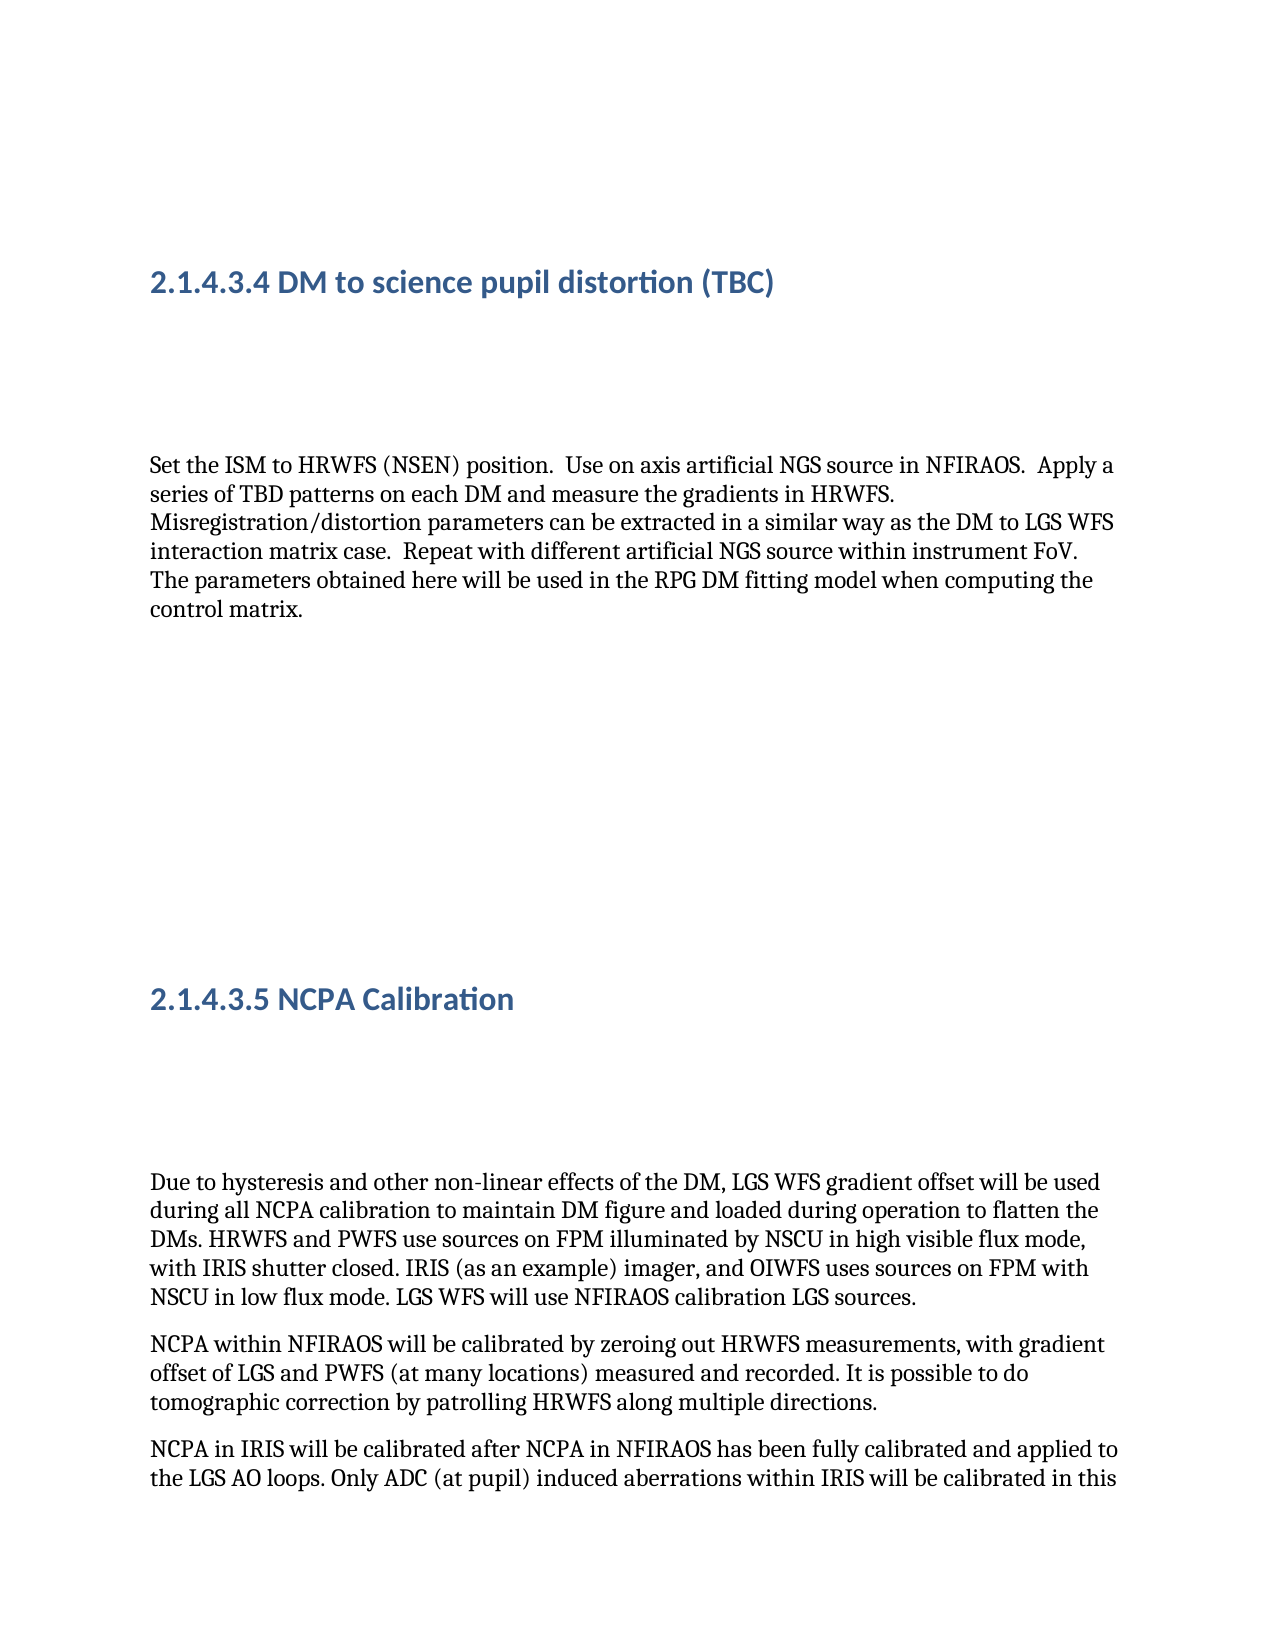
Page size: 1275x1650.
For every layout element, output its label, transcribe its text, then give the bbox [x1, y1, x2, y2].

text Set the ISM to HRWFS (NSEN) position. Use on axis artificial NGS source in NFIRAOS. Apply a series of TBD patterns on each DM and measure the gradients in HRWFS. Misregistration/distortion parameters can be extracted in a similar way as the DM to LGS WFS interaction matrix case. Repeat with different artificial NGS source within instrument FoV. The parameters obtained here will be used in the RPG DM fitting model when computing the control matrix. [150, 451, 1125, 623]
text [150, 1435, 1125, 1493]
subtitle 2.1.4.3.5 NCPA Calibration [150, 978, 1125, 1019]
text NCPA within NFIRAOS will be calibrated by zeroing out HRWFS measurements, with gradient offset of LGS and PWFS (at many locations) measured and recorded. It is possible to do tomographic correction by patrolling HRWFS along multiple directions. [150, 1330, 1125, 1416]
subtitle 2.1.4.3.4 DM to science pupil distortion (TBC) [150, 261, 1125, 302]
text Due to hysteresis and other non-linear effects of the DM, LGS WFS gradient offset will be used during all NCPA calibration to maintain DM figure and loaded during operation to flatten the DMs. HRWFS and PWFS use sources on FPM illuminated by NSCU in high visible flux mode, with IRIS shutter closed. IRIS (as an example) imager, and OIWFS uses sources on FPM with NSCU in low flux mode. LGS WFS will use NFIRAOS calibration LGS sources. [150, 1168, 1125, 1311]
